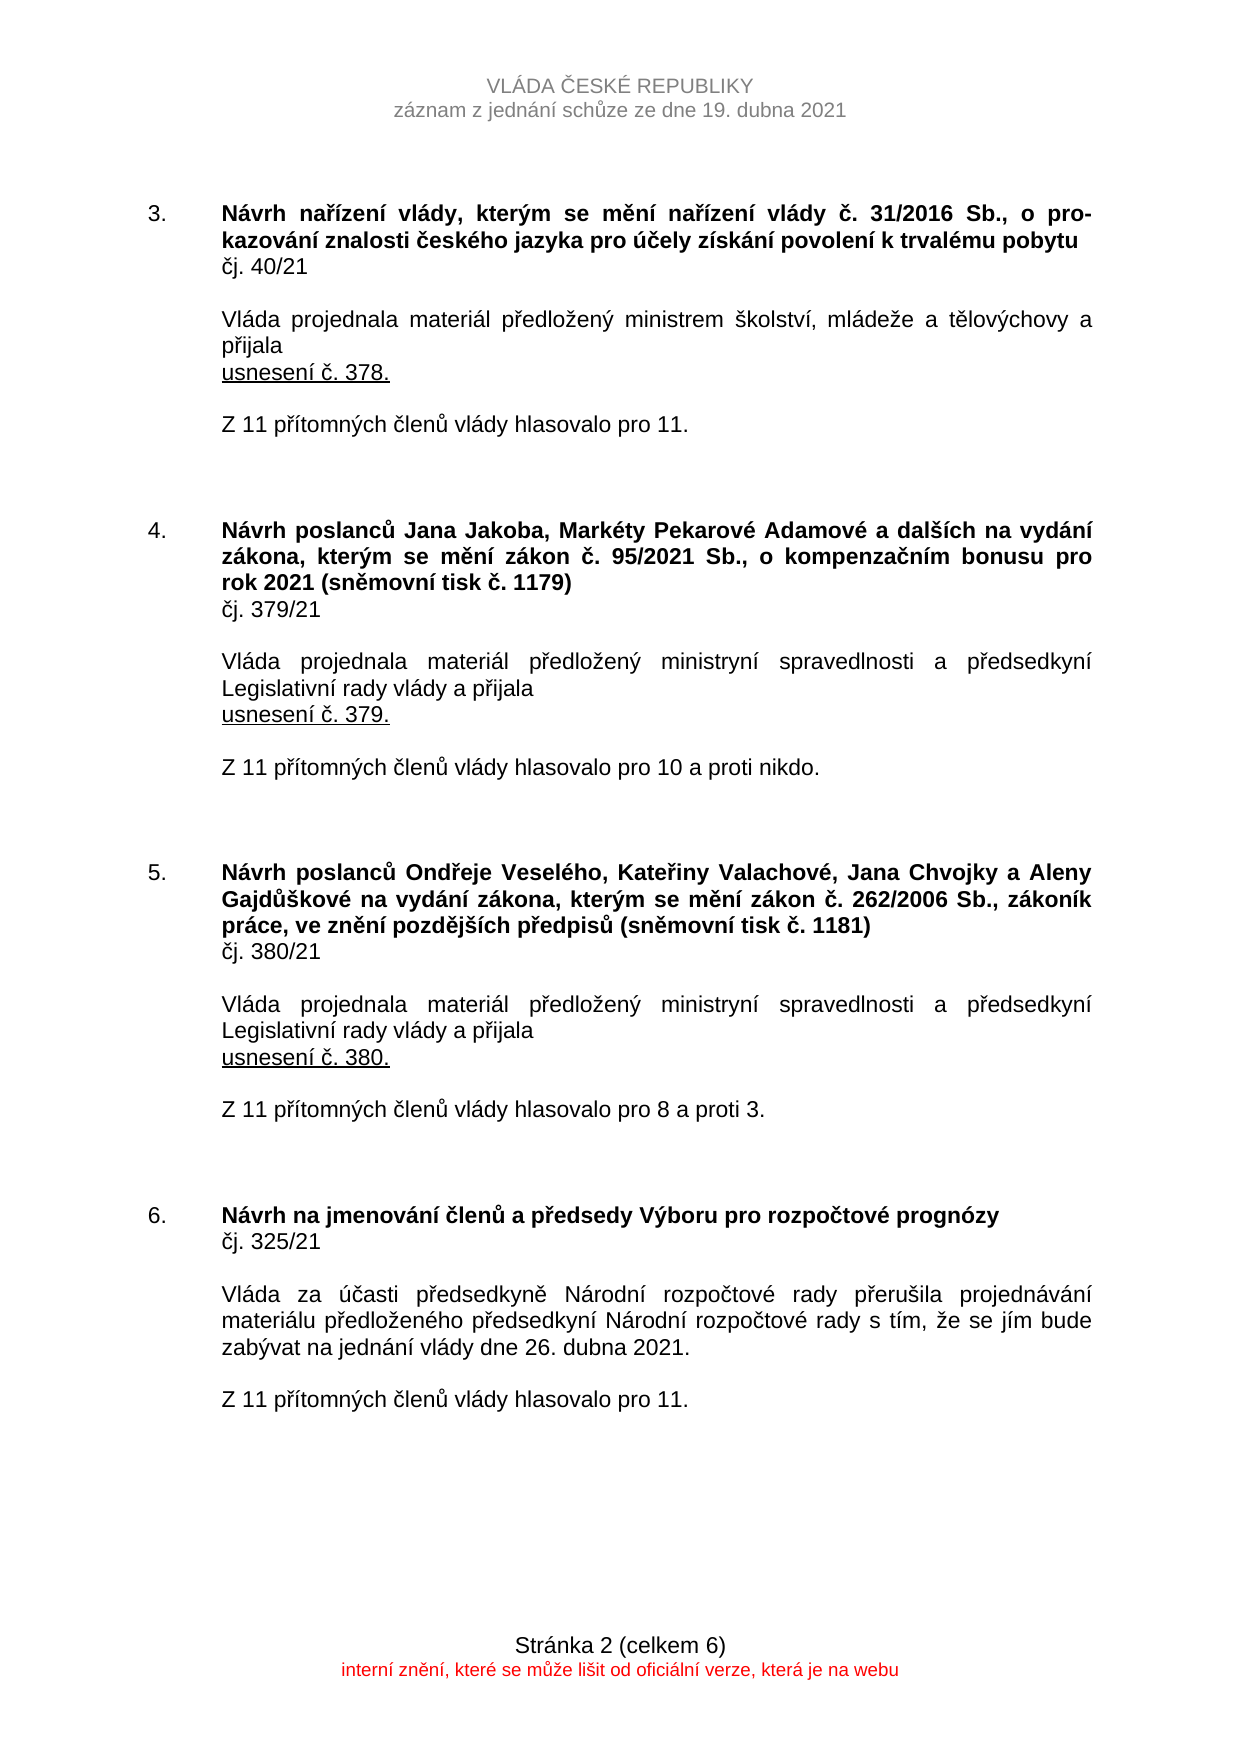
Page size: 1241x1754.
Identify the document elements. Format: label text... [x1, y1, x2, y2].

text 6. Návrh na jmenování členů a předsedy Výboru pro rozpočtové prognózy [148, 1202, 1093, 1228]
text 3. Návrh nařízení vlády, kterým se mění nařízení vlády č. 31/2016 Sb., o pro-kazování znalosti českého jazyka pro účely získání povolení k trvalému pobytu [148, 200, 1093, 253]
text 5. Návrh poslanců Ondřeje Veselého, Kateřiny Valachové, Jana Chvojky a Aleny Gajdůškové na vydání zákona, kterým se mění zákon č. 262/2006 Sb., zákoník práce, ve znění pozdějších předpisů (sněmovní tisk č. 1181) [148, 859, 1093, 938]
text Vláda projednala materiál předložený ministrem školství‚ mládeže a tělovýchovy a přijala [148, 306, 1093, 358]
text Z 11 přítomných členů vlády hlasovalo pro 11. [148, 411, 1093, 437]
text usnesení č. 379. [148, 701, 1093, 727]
text Vláda projednala materiál předložený ministryní spravedlnosti a předsedkyní Legislativní rady vlády a přijala [148, 991, 1093, 1044]
text Z 11 přítomných členů vlády hlasovalo pro 11. [148, 1386, 1093, 1413]
text usnesení č. 378. [148, 358, 1093, 385]
text 4. Návrh poslanců Jana Jakoba, Markéty Pekarové Adamové a dalších na vydání zákona, kterým se mění zákon č. 95/2021 Sb., o kompenzačním bonusu pro rok 2021 (sněmovní tisk č. 1179) [148, 517, 1093, 596]
text čj. 380/21 [148, 938, 1093, 964]
text Vláda projednala materiál předložený ministryní spravedlnosti a předsedkyní Legislativní rady vlády a přijala [148, 648, 1093, 701]
text Z 11 přítomných členů vlády hlasovalo pro 8 a proti 3. [148, 1096, 1093, 1123]
text Vláda za účasti předsedkyně Národní rozpočtové rady přerušila projednávání materiálu předloženého předsedkyní Národní rozpočtové rady s tím, že se jím bude zabývat na jednání vlády dne 26. dubna 2021. [148, 1281, 1093, 1360]
text čj. 325/21 [148, 1228, 1093, 1254]
text Z 11 přítomných členů vlády hlasovalo pro 10 a proti nikdo. [148, 754, 1093, 780]
text čj. 40/21 [148, 253, 1093, 279]
text usnesení č. 380. [148, 1044, 1093, 1070]
text čj. 379/21 [148, 596, 1093, 622]
